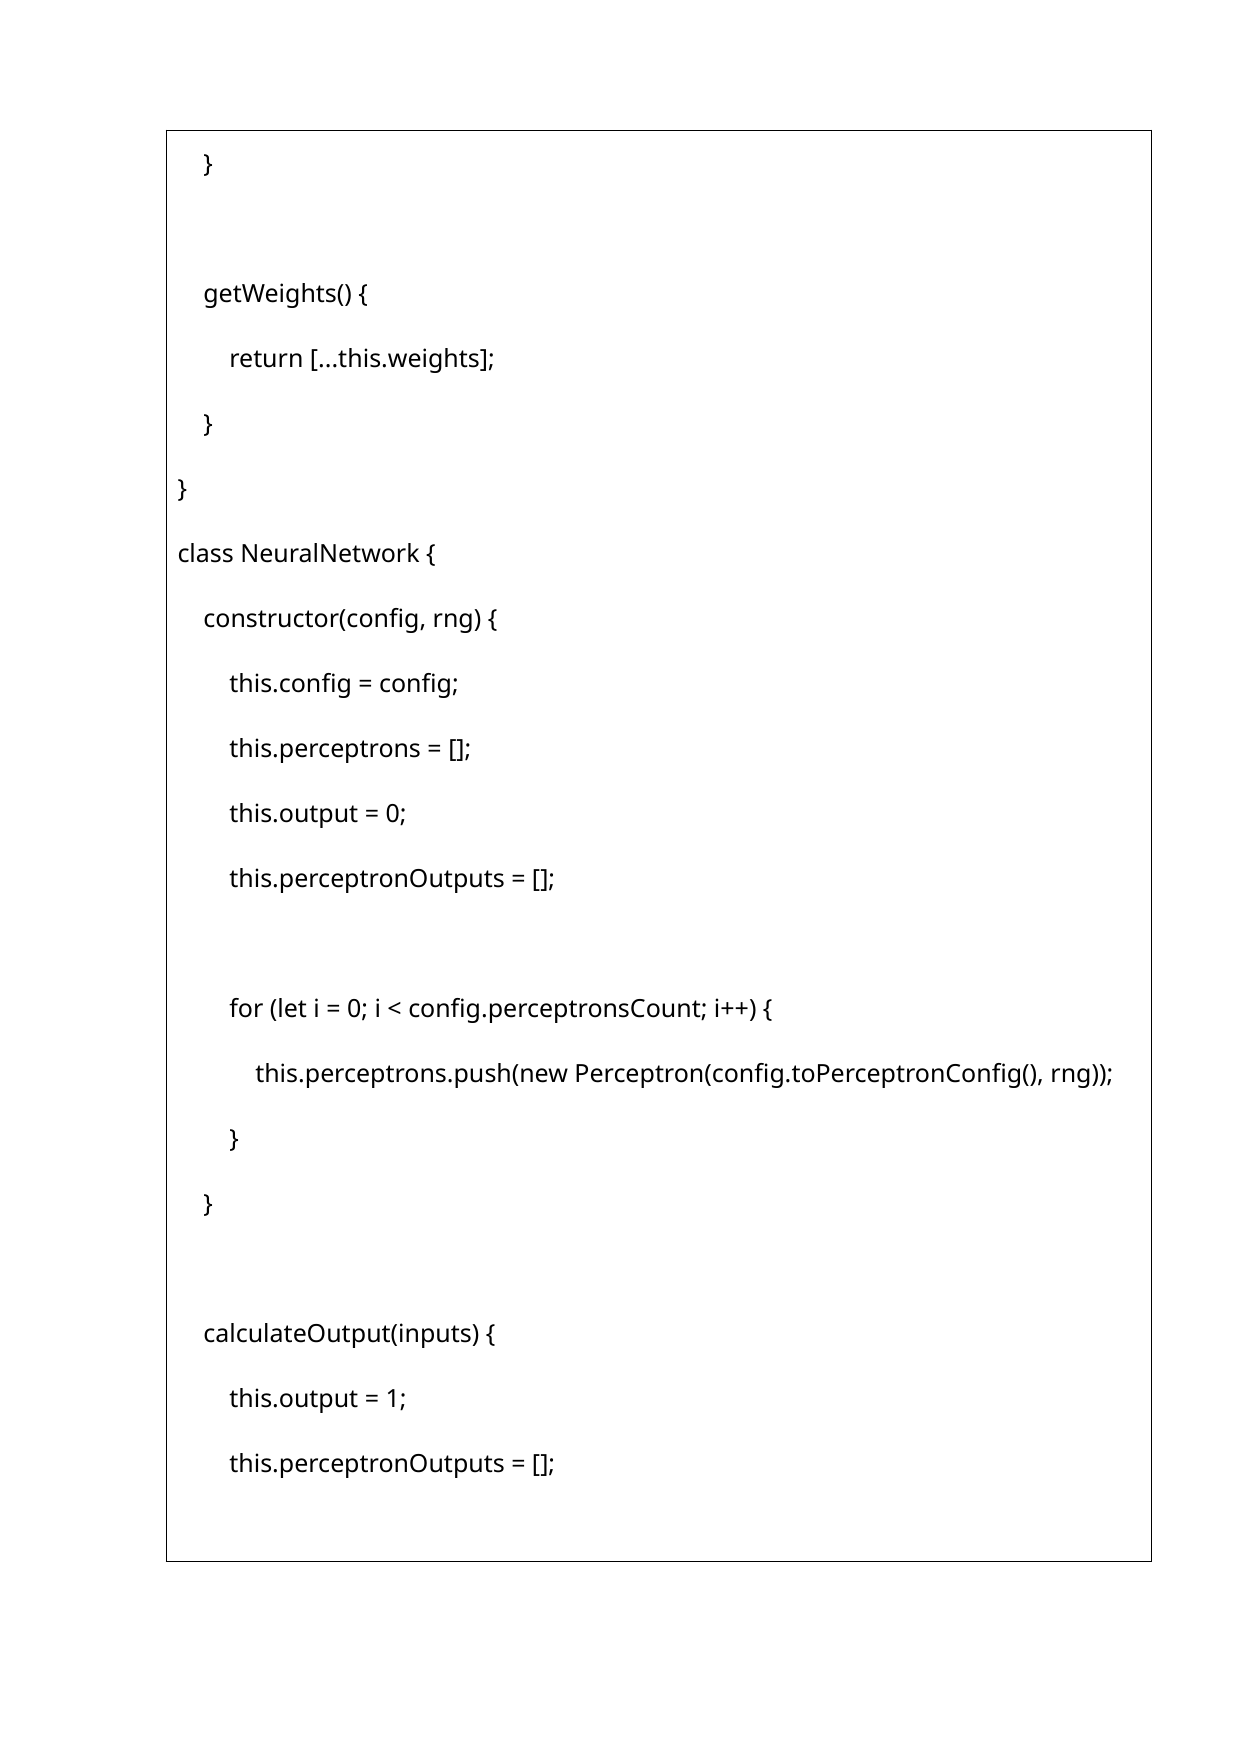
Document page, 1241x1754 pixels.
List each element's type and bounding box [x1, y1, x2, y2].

table_header [167, 131, 1151, 1561]
